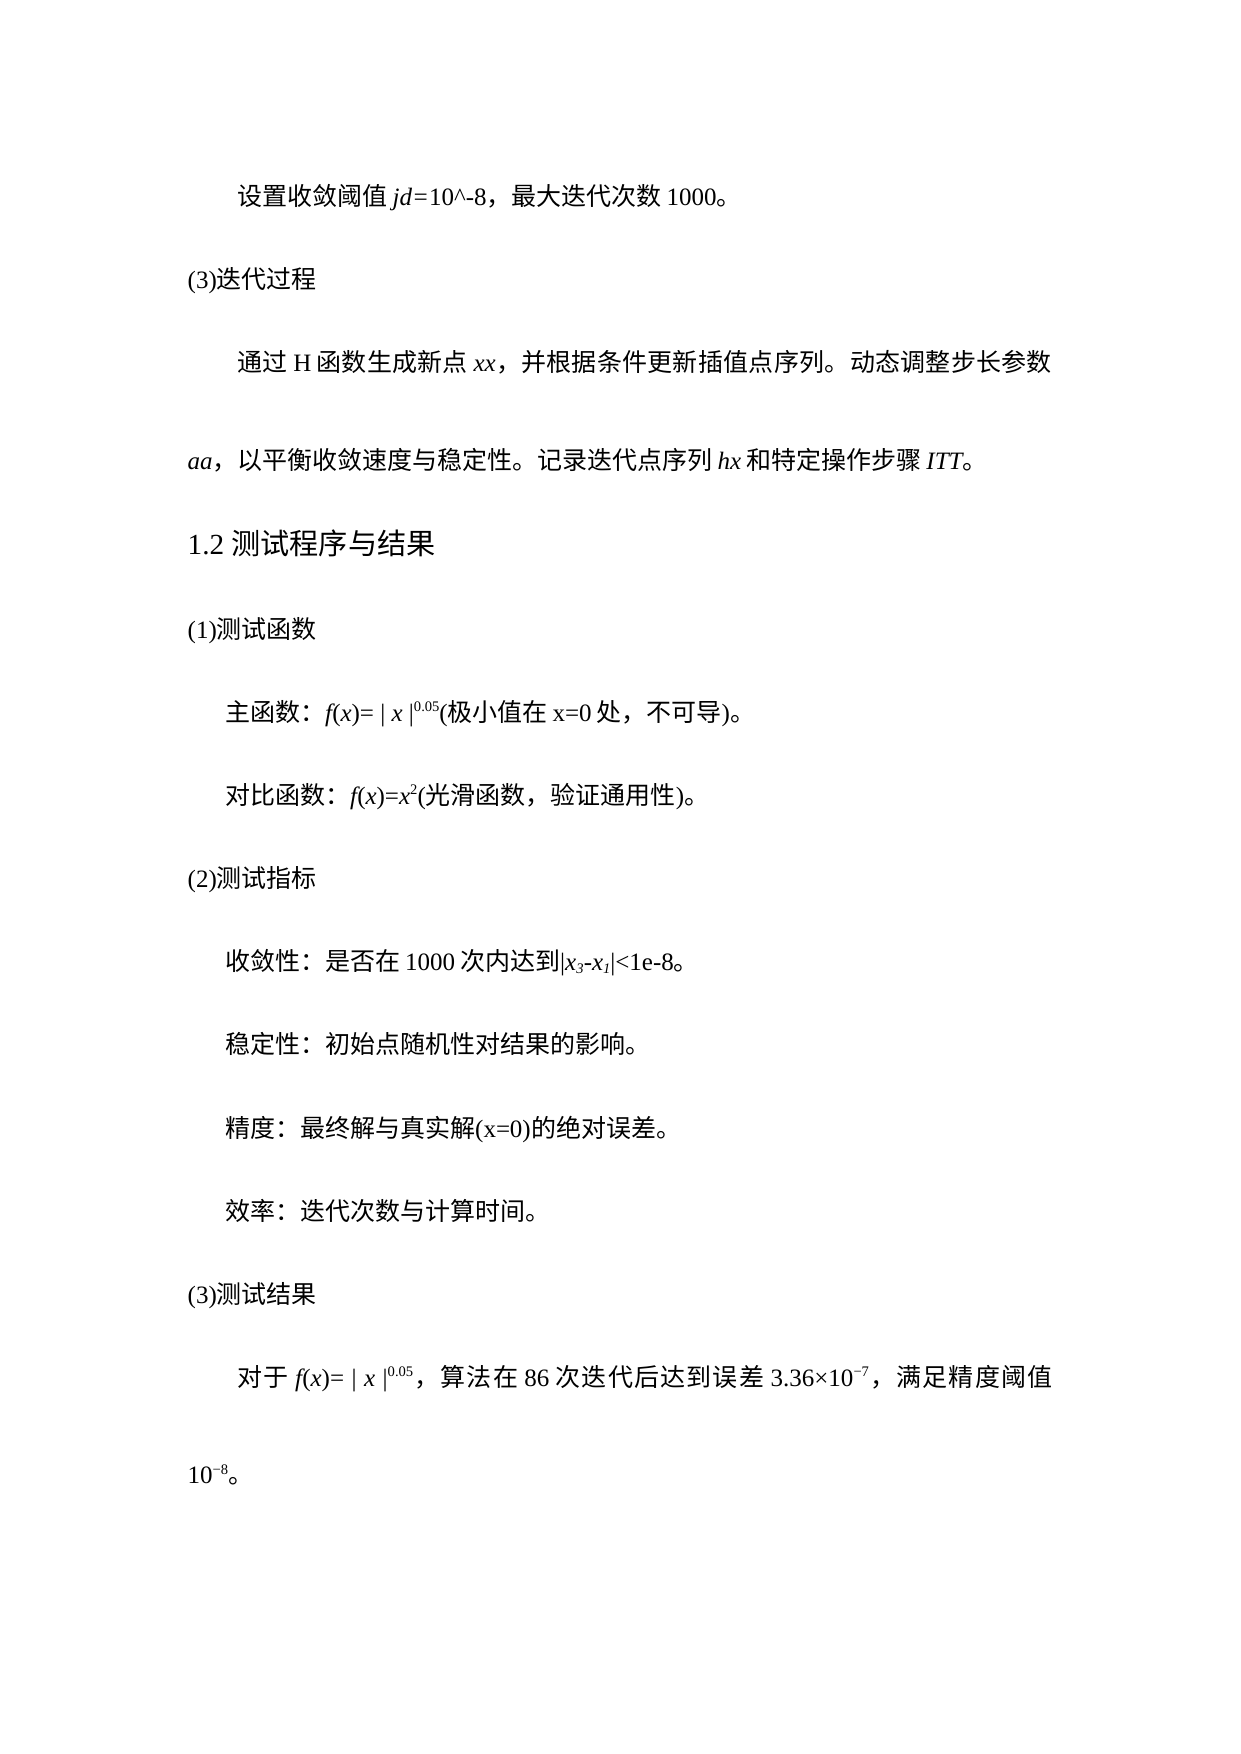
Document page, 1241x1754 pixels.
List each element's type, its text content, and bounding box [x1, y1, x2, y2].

text (3)迭代过程 [187, 245, 1053, 310]
text 设置收敛阈值jd=10^-8，最大迭代次数1000。 [187, 162, 1053, 227]
list 收敛性：是否在1000次内达到|x3-x1|<1e-8。 [225, 927, 1053, 992]
text 1.2 测试程序与结果 [187, 509, 1053, 574]
text 通过H函数生成新点xx，并根据条件更新插值点序列。动态调整步长参数aa，以平衡收敛速度与稳定性。记录迭代点序列hx和特定操作步骤ITT。 [187, 328, 1053, 491]
list 稳定性：初始点随机性对结果的影响。 [225, 1011, 1053, 1076]
text (3)测试结果 [187, 1260, 1053, 1325]
list 主函数：f(x)= | x |0.05(极小值在x=0处，不可导)。 [225, 678, 1053, 743]
text (2)测试指标 [187, 844, 1053, 909]
text (1)测试函数 [187, 595, 1053, 660]
text 对于f(x)= | x |0.05，算法在86次迭代后达到误差3.36×10−7，满足精度阈值10−8。 [187, 1343, 1053, 1506]
list 对比函数：f(x)=x2(光滑函数，验证通用性)。 [225, 761, 1053, 826]
list 效率：迭代次数与计算时间。 [225, 1177, 1053, 1242]
list 精度：最终解与真实解(x=0)的绝对误差。 [225, 1094, 1053, 1159]
